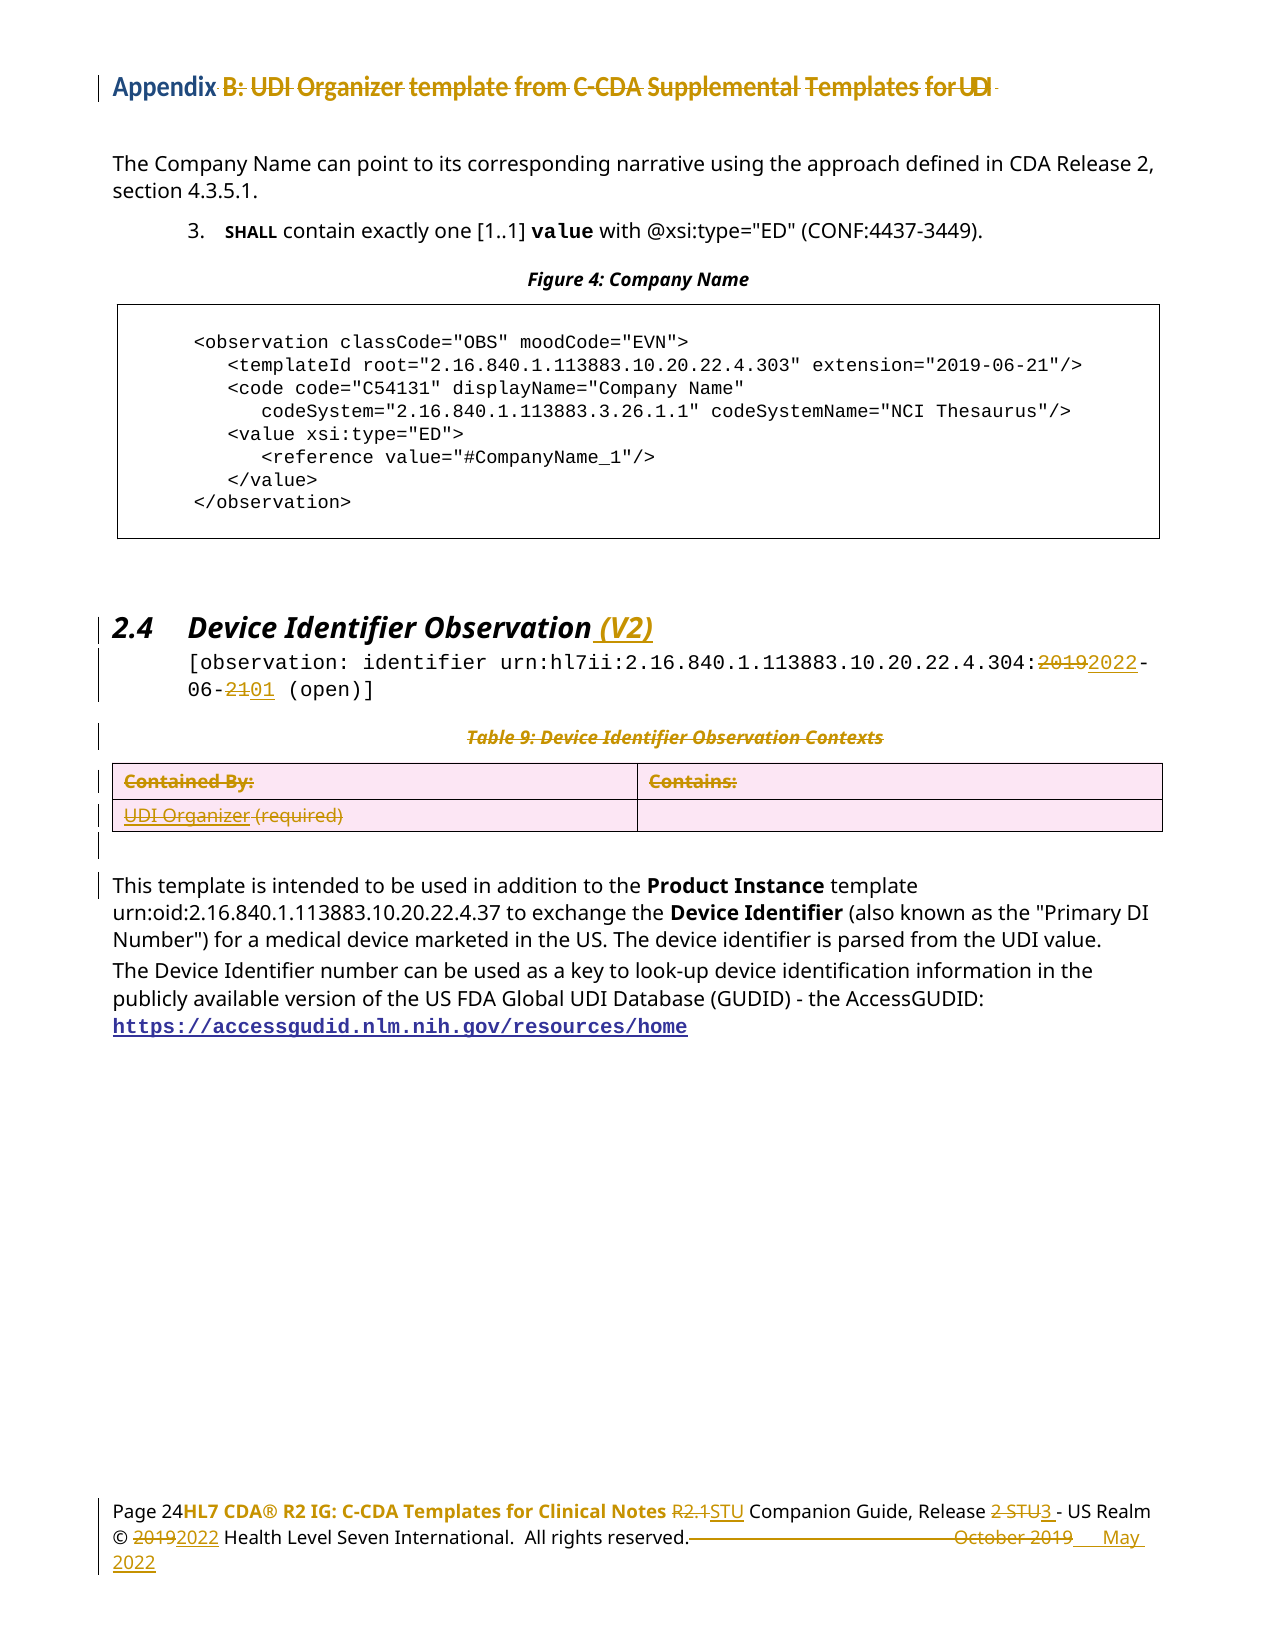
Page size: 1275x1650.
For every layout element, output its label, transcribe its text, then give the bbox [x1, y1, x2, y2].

text <observation classCode="OBS" moodCode="EVN"> [118, 327, 1159, 350]
text </value> [118, 464, 1159, 487]
text The Company Name can point to its corresponding narrative using the approach defined in CDA Release 2, section 4.3.5.1. [112, 150, 1162, 204]
text <reference value="#CompanyName_1"/> [118, 442, 1159, 464]
text Figure 4: Company Name [126, 264, 1151, 292]
text <templateId root="2.16.840.1.113883.10.20.22.4.303" extension="2019-06-21"/> [118, 350, 1159, 373]
text This template is intended to be used in addition to the Product Instance template urn:oid:2.16.840.1.113883.10.20.22.4.37 to exchange the Device Identifier (also known as the "Primary DI Number") for a medical device marketed in the US. The device identifier is parsed from the UDI value. [112, 872, 1162, 953]
text [observation: identifier urn:hl7ii:2.16.840.1.113883.10.20.22.4.304:-06- (open)] [187, 648, 1162, 702]
text <code code="C54131" displayName="Company Name" [118, 373, 1159, 396]
list SHALL contain exactly one [1..1] value with @xsi:type="ED" (CONF:4437-3449). [187, 217, 1162, 244]
text </observation> [118, 487, 1159, 513]
text The Device Identifier number can be used as a key to look-up device identification information in the publicly available version of the US FDA Global UDI Database (GUDID) - the AccessGUDID: https://accessgudid.nlm.nih.gov/resources/home [112, 957, 1162, 1038]
subtitle Device Identifier Observation [370, 617, 1162, 644]
subtitle Device Identifier Observation [112, 617, 373, 644]
text codeSystem="2.16.840.1.113883.3.26.1.1" codeSystemName="NCI Thesaurus"/> [118, 396, 1159, 419]
text <value xsi:type="ED"> [118, 419, 1159, 442]
